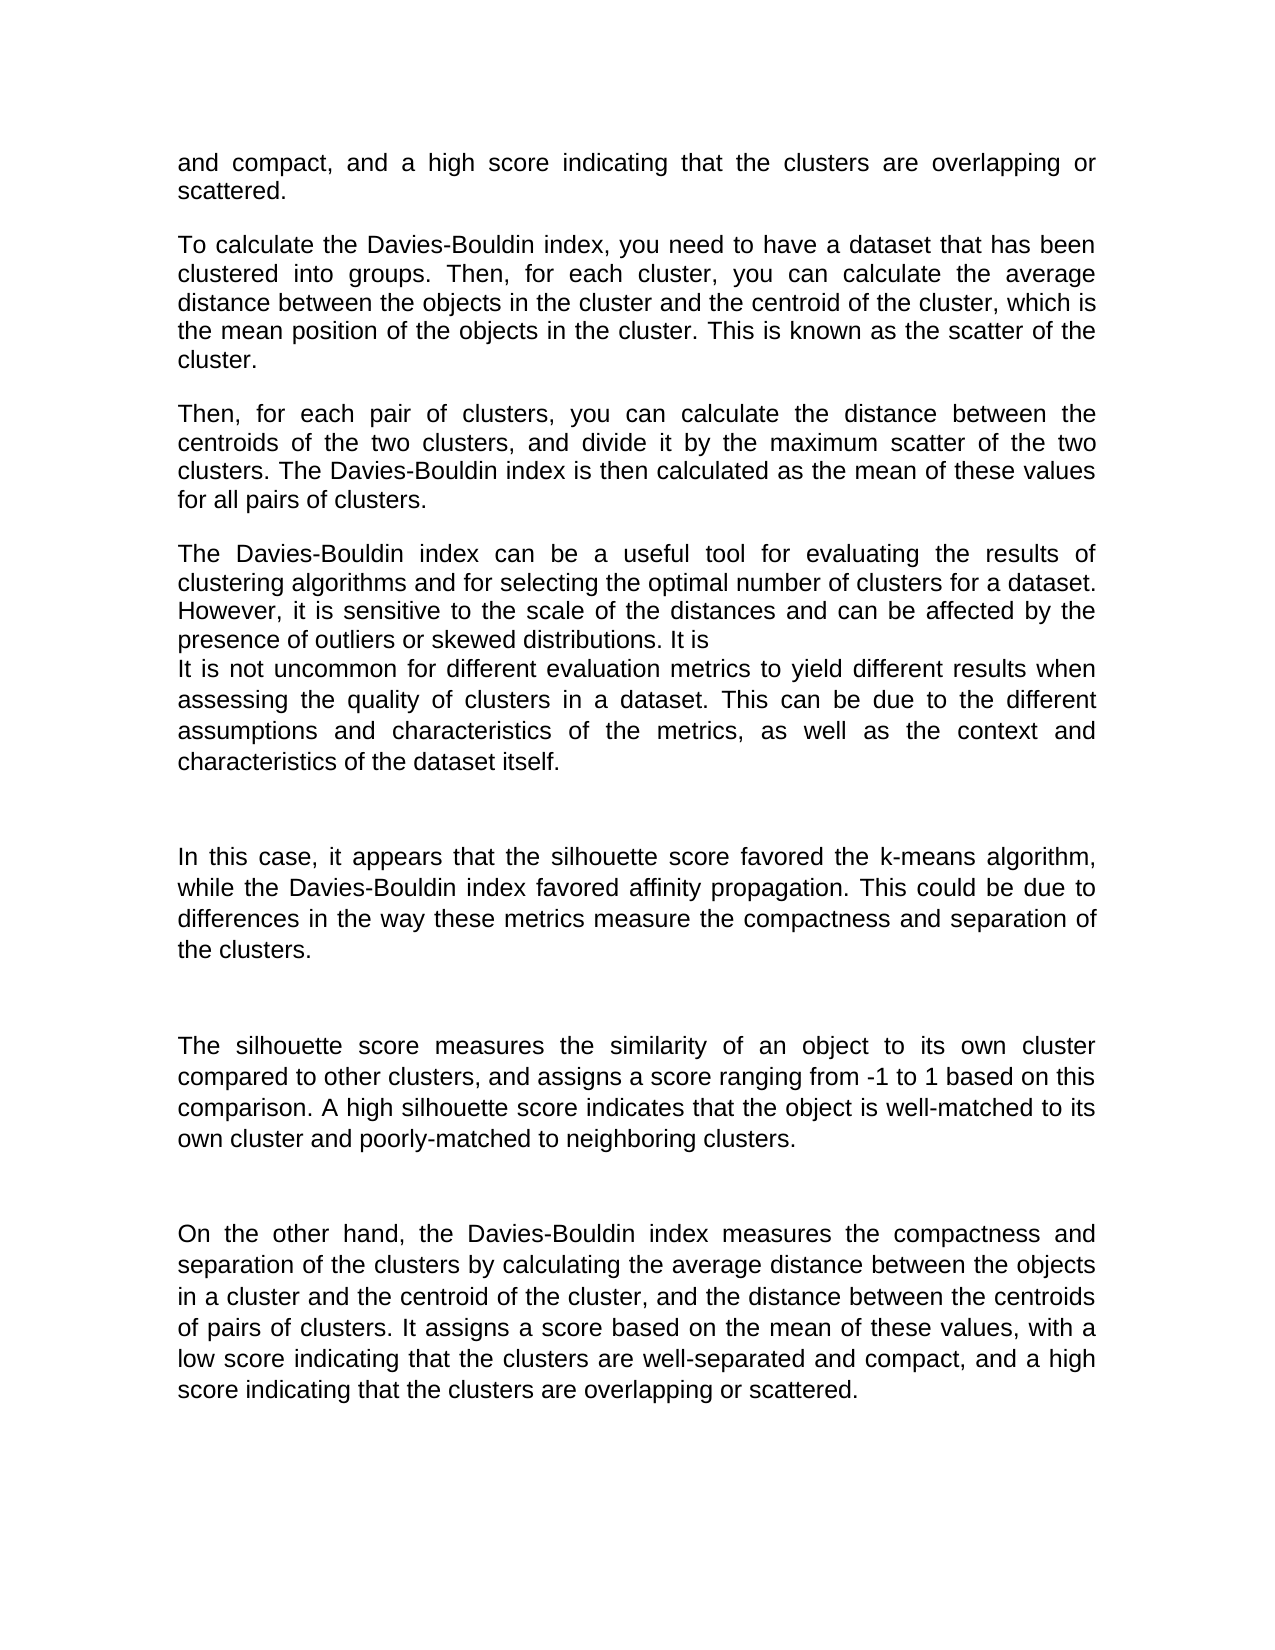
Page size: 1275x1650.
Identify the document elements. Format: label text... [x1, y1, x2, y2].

text In this case, it appears that the silhouette score favored the k-means algorithm, while the Davies-Bouldin index favored affinity propagation. This could be due to differences in the way these metrics measure the compactness and separation of the clusters. [177, 842, 1098, 964]
text The Davies-Bouldin index can be a useful tool for evaluating the results of clustering algorithms and for selecting the optimal number of clusters for a dataset. However, it is sensitive to the scale of the distances and can be affected by the presence of outliers or skewed distributions. It is [177, 539, 1098, 654]
text To calculate the Davies-Bouldin index, you need to have a dataset that has been clustered into groups. Then, for each cluster, you can calculate the average distance between the objects in the cluster and the centroid of the cluster, which is the mean position of the objects in the cluster. This is known as the scatter of the cluster. [177, 230, 1098, 374]
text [177, 148, 1098, 205]
text It is not uncommon for different evaluation metrics to yield different results when assessing the quality of clusters in a dataset. This can be due to the different assumptions and characteristics of the metrics, as well as the context and characteristics of the dataset itself. [177, 654, 1098, 776]
text On the other hand, the Davies-Bouldin index measures the compactness and separation of the clusters by calculating the average distance between the objects in a cluster and the centroid of the cluster, and the distance between the centroids of pairs of clusters. It assigns a score based on the mean of these values, with a low score indicating that the clusters are well-separated and compact, and a high score indicating that the clusters are overlapping or scattered. [177, 1219, 1098, 1403]
text Then, for each pair of clusters, you can calculate the distance between the centroids of the two clusters, and divide it by the maximum scatter of the two clusters. The Davies-Bouldin index is then calculated as the mean of these values for all pairs of clusters. [177, 399, 1098, 514]
text The silhouette score measures the similarity of an object to its own cluster compared to other clusters, and assigns a score ranging from -1 to 1 based on this comparison. A high silhouette score indicates that the object is well-matched to its own cluster and poorly-matched to neighboring clusters. [177, 1031, 1098, 1153]
